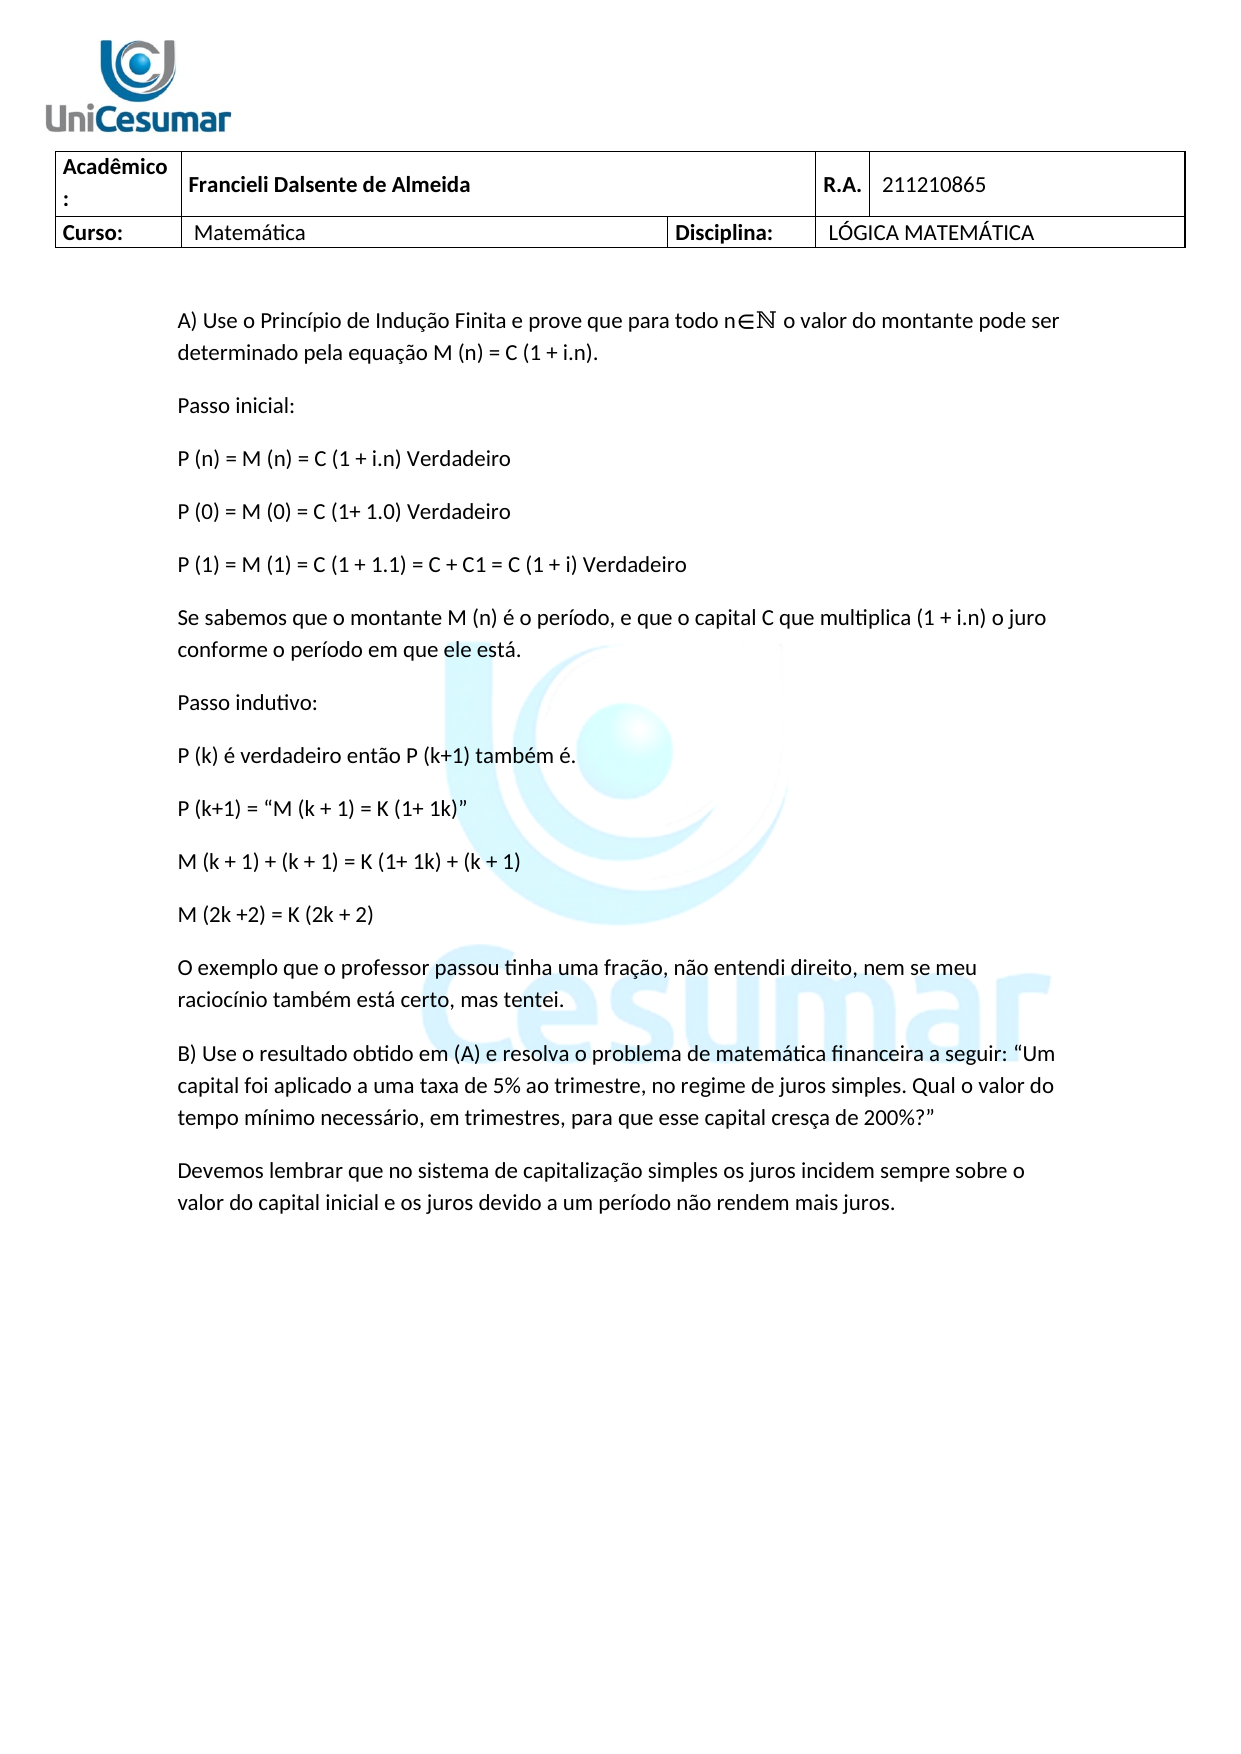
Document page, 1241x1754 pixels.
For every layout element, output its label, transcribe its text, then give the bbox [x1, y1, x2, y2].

table_cell Acadêmico: [56, 152, 181, 216]
text B) Use o resultado obtido em (A) e resolva o problema de matemática financeira a seguir: “Um capital foi aplicado a uma taxa de 5% ao trimestre, no regime de juros simples. Qual o valor do tempo mínimo necessário, em trimestres, para que esse capital cresça de 200%?” [177, 1039, 1063, 1131]
table_cell Matemática [182, 217, 667, 247]
text P (n) = M (n) = C (1 + i.n) Verdadeiro [177, 444, 1063, 472]
table_cell 211210865 [870, 152, 1184, 216]
table_cell Francieli Dalsente de Almeida [182, 152, 815, 216]
text O exemplo que o professor passou tinha uma fração, não entendi direito, nem se meu raciocínio também está certo, mas tentei. [177, 953, 1063, 1014]
text Se sabemos que o montante M (n) é o período, e que o capital C que multiplica (1 + i.n) o juro conforme o período em que ele está. [177, 603, 1063, 663]
text M (k + 1) + (k + 1) = K (1+ 1k) + (k + 1) [177, 847, 1063, 875]
text A) Use o Princípio de Indução Finita e prove que para todo n∈ℕ o valor do montante pode ser determinado pela equação M (n) = C (1 + i.n). [177, 305, 1063, 366]
table_cell LÓGICA MATEMÁTICA [816, 217, 1184, 247]
text P (0) = M (0) = C (1+ 1.0) Verdadeiro [177, 497, 1063, 525]
table_cell R.A. [816, 152, 869, 216]
text P (k) é verdadeiro então P (k+1) também é. [177, 741, 1063, 769]
text Passo inicial: [177, 391, 1063, 419]
text Passo indutivo: [177, 688, 1063, 716]
picture [42, 39, 232, 138]
table_cell Curso: [56, 217, 181, 247]
text M (2k +2) = K (2k + 2) [177, 900, 1063, 928]
table_cell Disciplina: [668, 217, 815, 247]
text P (k+1) = “M (k + 1) = K (1+ 1k)” [177, 794, 1063, 822]
text Devemos lembrar que no sistema de capitalização simples os juros incidem sempre sobre o valor do capital inicial e os juros devido a um período não rendem mais juros. [177, 1156, 1063, 1216]
text P (1) = M (1) = C (1 + 1.1) = C + C1 = C (1 + i) Verdadeiro [177, 550, 1063, 578]
table_header [55, 87, 1185, 151]
